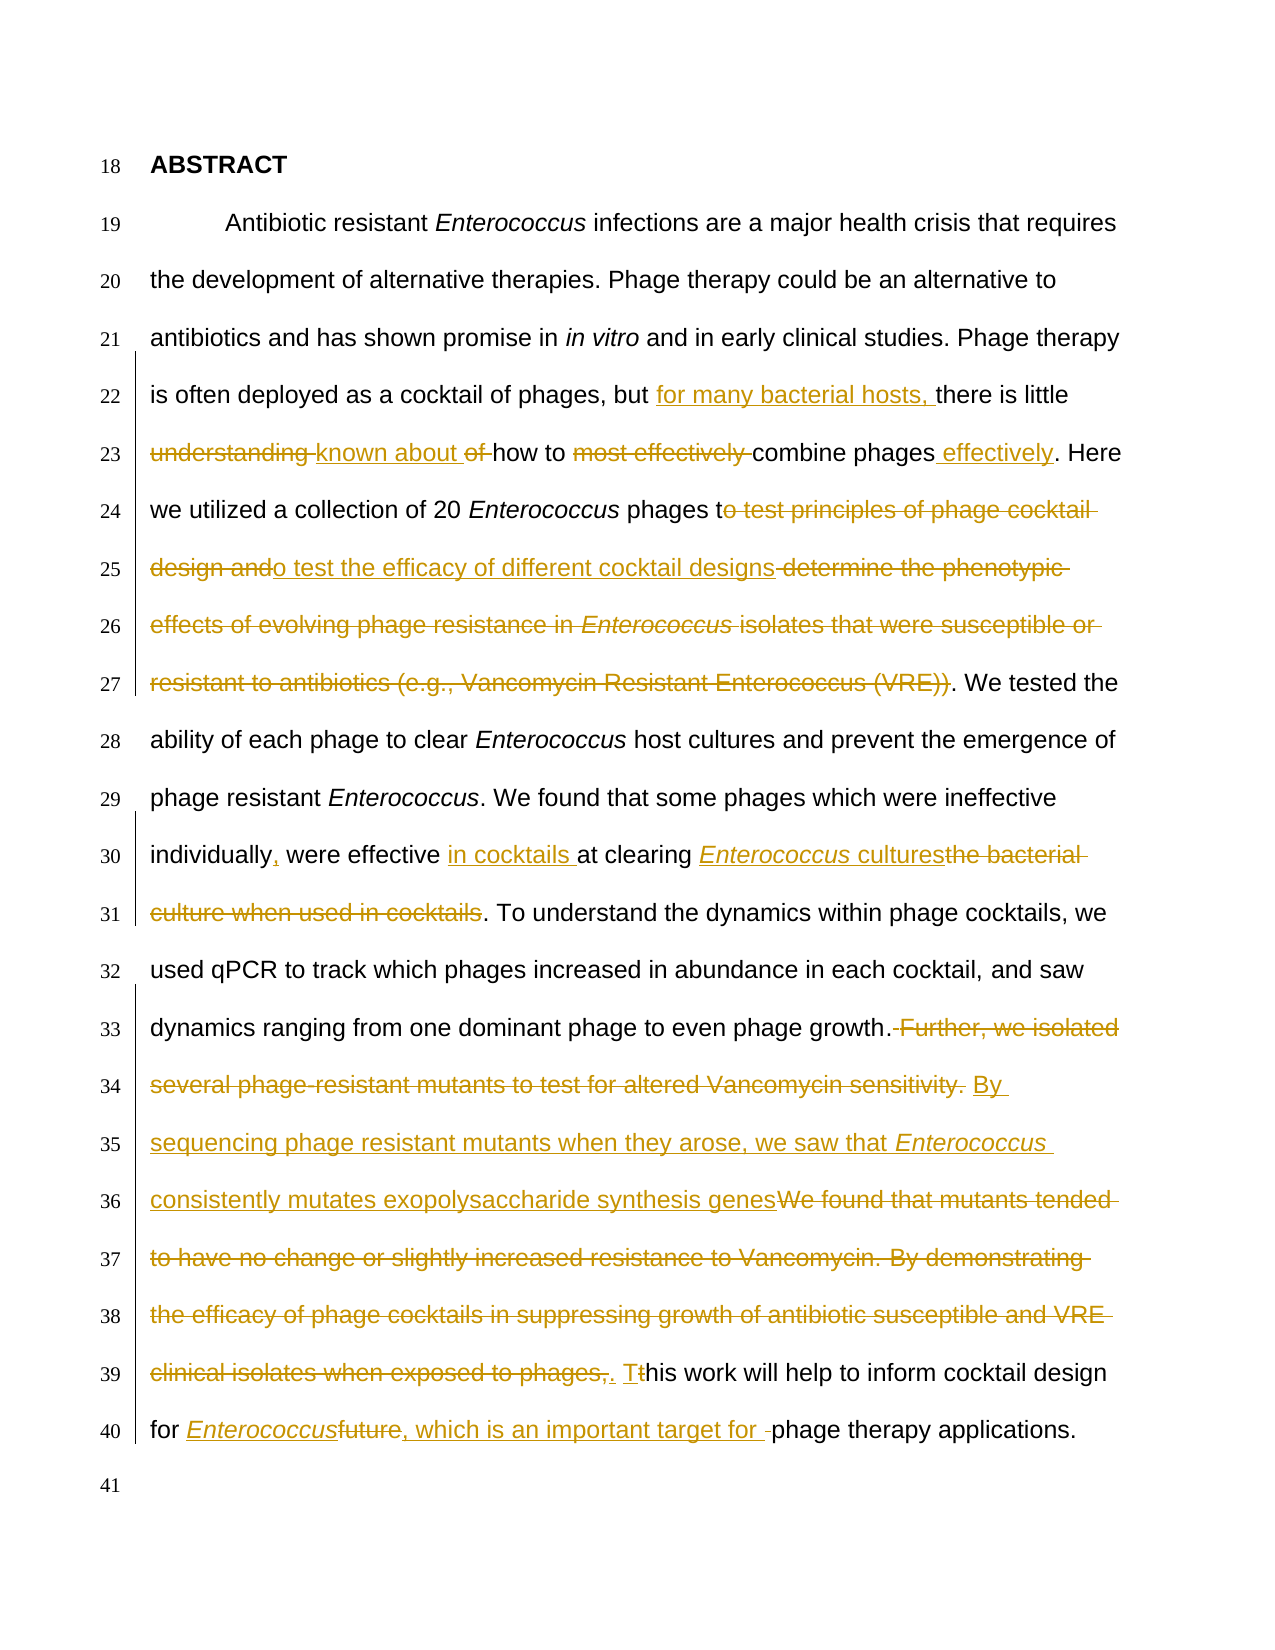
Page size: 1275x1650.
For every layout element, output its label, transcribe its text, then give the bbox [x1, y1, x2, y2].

text ABSTRACT [150, 150, 1125, 179]
text Antibiotic resistant Enterococcus infections are a major health crisis that requires the development of alternative therapies. Phage therapy could be an alternative to antibiotics and has shown promise in in vitro and in early clinical studies. Phage therapy is often deployed as a cocktail of phages, but there is little how to combine phages. Here we utilized a collection of 20 Enterococcus phages t. We tested the ability of each phage to clear Enterococcus host cultures and prevent the emergence of phage resistant Enterococcus. We found that some phages which were ineffective individually were effective at clearing . To understand the dynamics within phage cocktails, we used qPCR to track which phages increased in abundance in each cocktail, and saw dynamics ranging from one dominant phage to even phage growth. his work will help to inform cocktail design for phage therapy applications. [150, 207, 1125, 1444]
